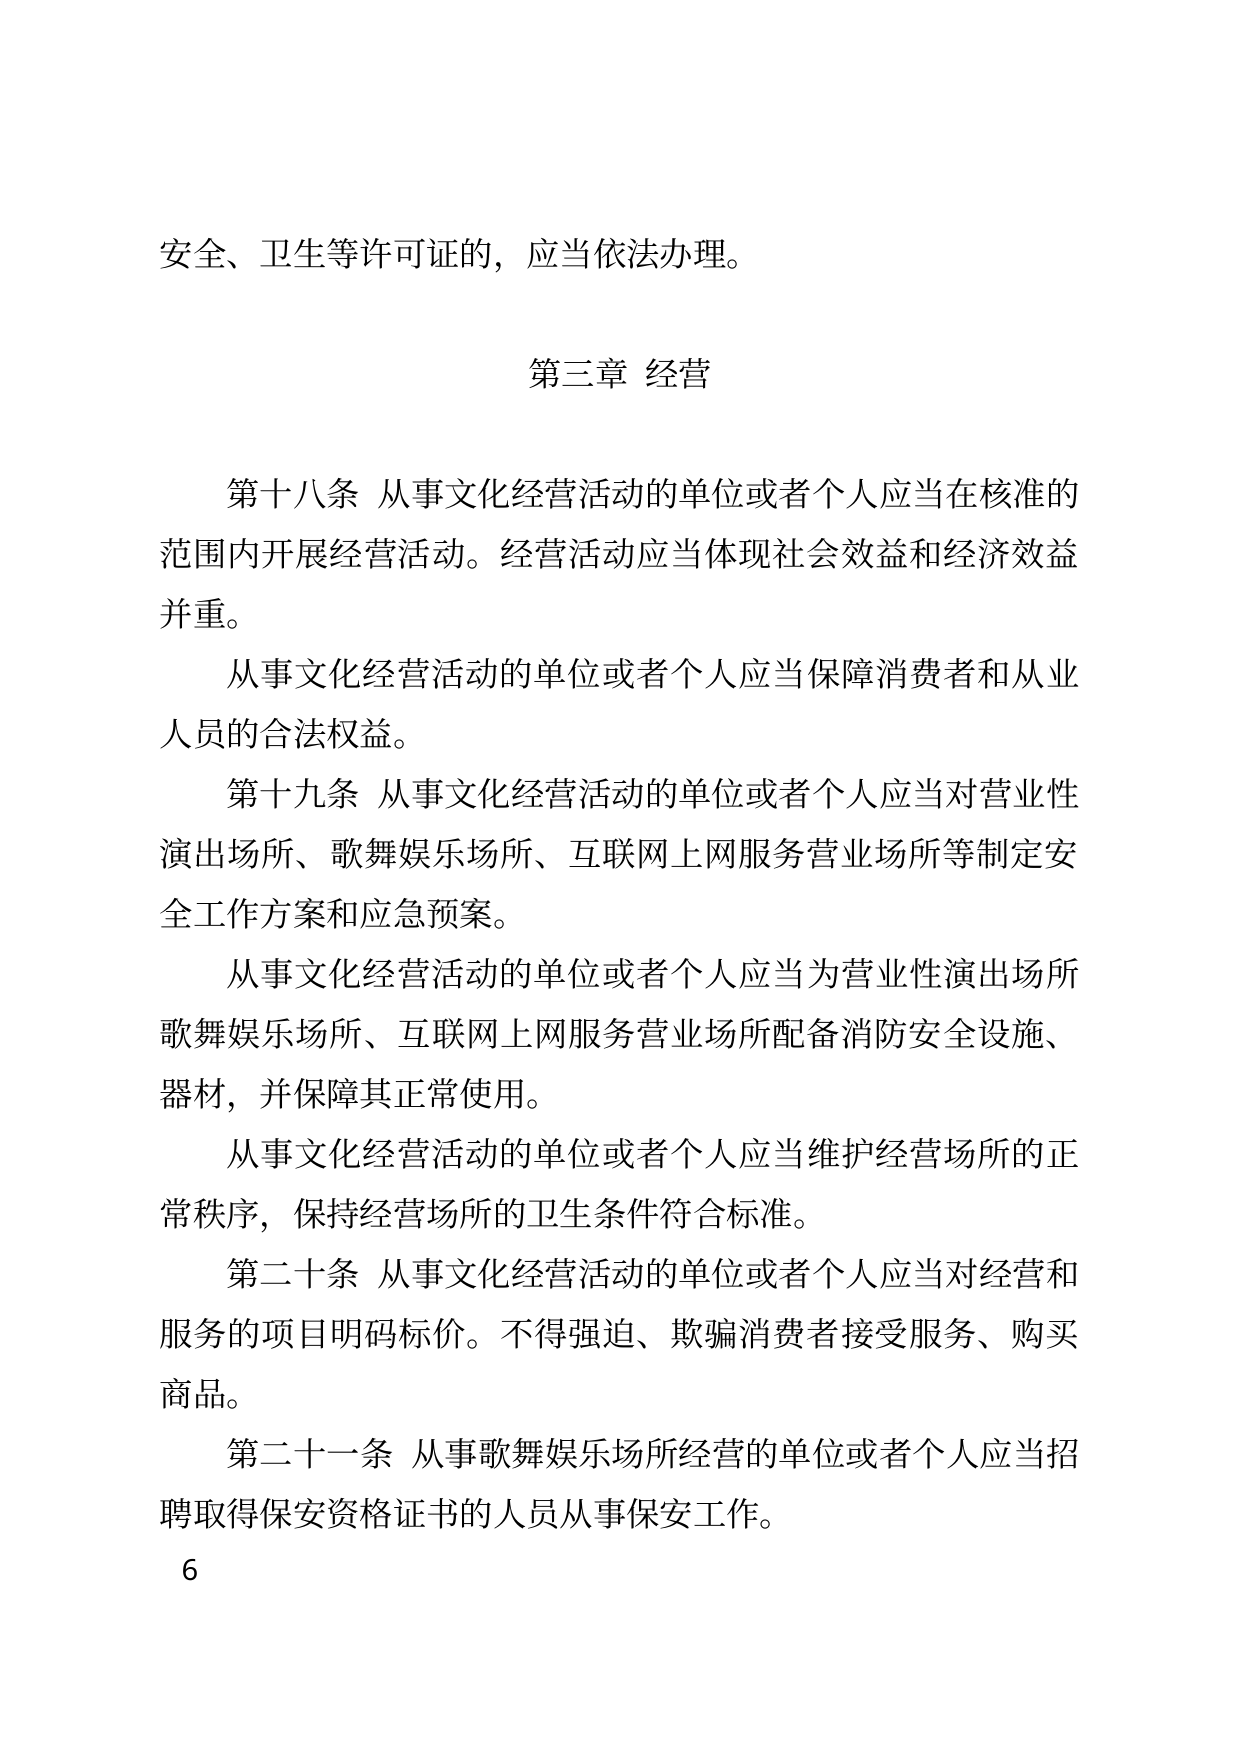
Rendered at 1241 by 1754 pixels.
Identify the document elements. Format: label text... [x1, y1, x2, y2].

text 从事文化经营活动的单位或者个人应当维护经营场所的正常秩序，保持经营场所的卫生条件符合标准。 [159, 1118, 1081, 1238]
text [159, 218, 1081, 278]
text 第三章 经营 [159, 338, 1081, 398]
text 从事文化经营活动的单位或者个人应当为营业性演出场所、歌舞娱乐场所、互联网上网服务营业场所配备消防安全设施、器材，并保障其正常使用。 [159, 938, 1081, 1118]
text 第十八条 从事文化经营活动的单位或者个人应当在核准的范围内开展经营活动。经营活动应当体现社会效益和经济效益并重。 [159, 458, 1081, 638]
text 第二十条 从事文化经营活动的单位或者个人应当对经营和服务的项目明码标价。不得强迫、欺骗消费者接受服务、购买商品。 [159, 1238, 1081, 1418]
text 从事文化经营活动的单位或者个人应当保障消费者和从业人员的合法权益。 [159, 638, 1081, 758]
text 第二十一条 从事歌舞娱乐场所经营的单位或者个人应当招聘取得保安资格证书的人员从事保安工作。 [159, 1418, 1081, 1538]
text 第十九条 从事文化经营活动的单位或者个人应当对营业性演出场所、歌舞娱乐场所、互联网上网服务营业场所等制定安全工作方案和应急预案。 [159, 758, 1081, 938]
